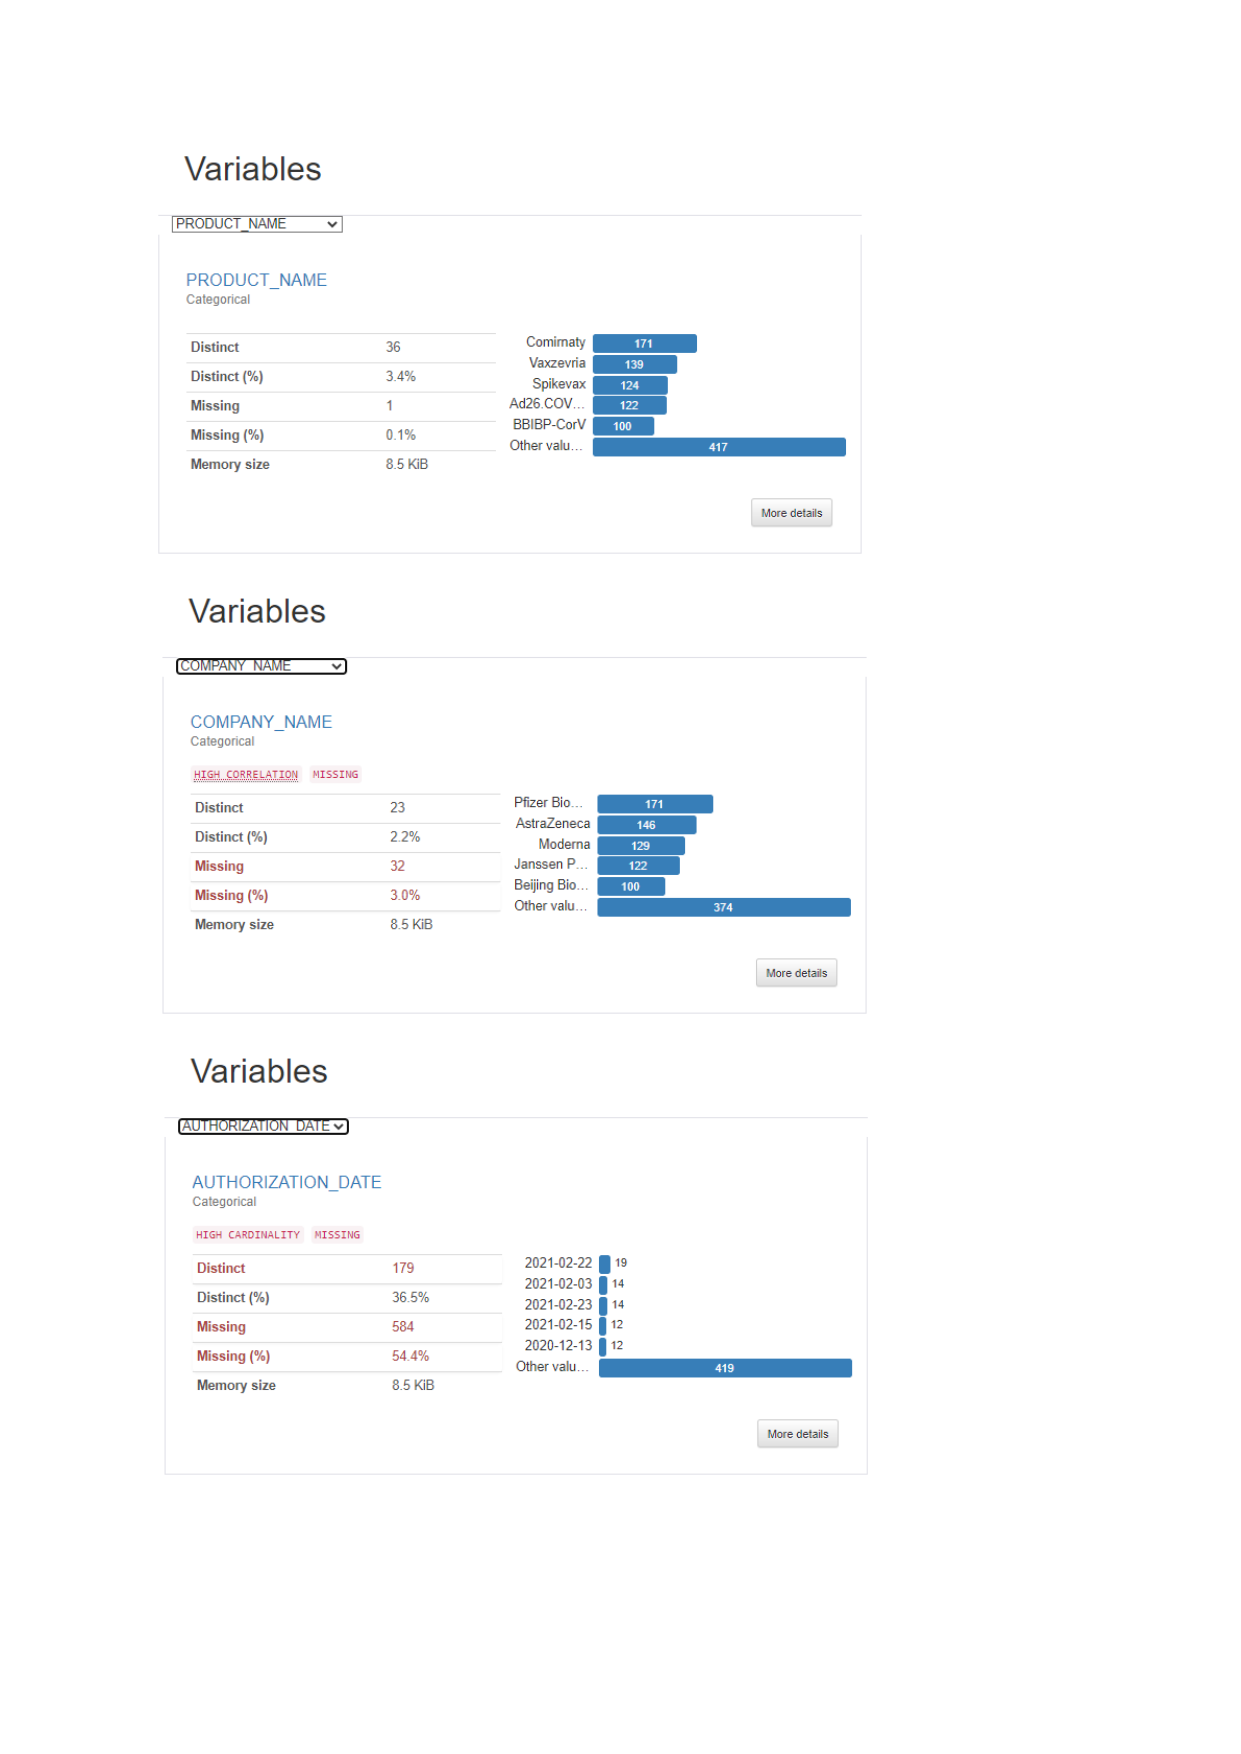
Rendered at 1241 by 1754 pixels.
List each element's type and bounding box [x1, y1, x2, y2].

picture [150, 1045, 873, 1481]
picture [150, 584, 876, 1021]
picture [150, 150, 870, 560]
